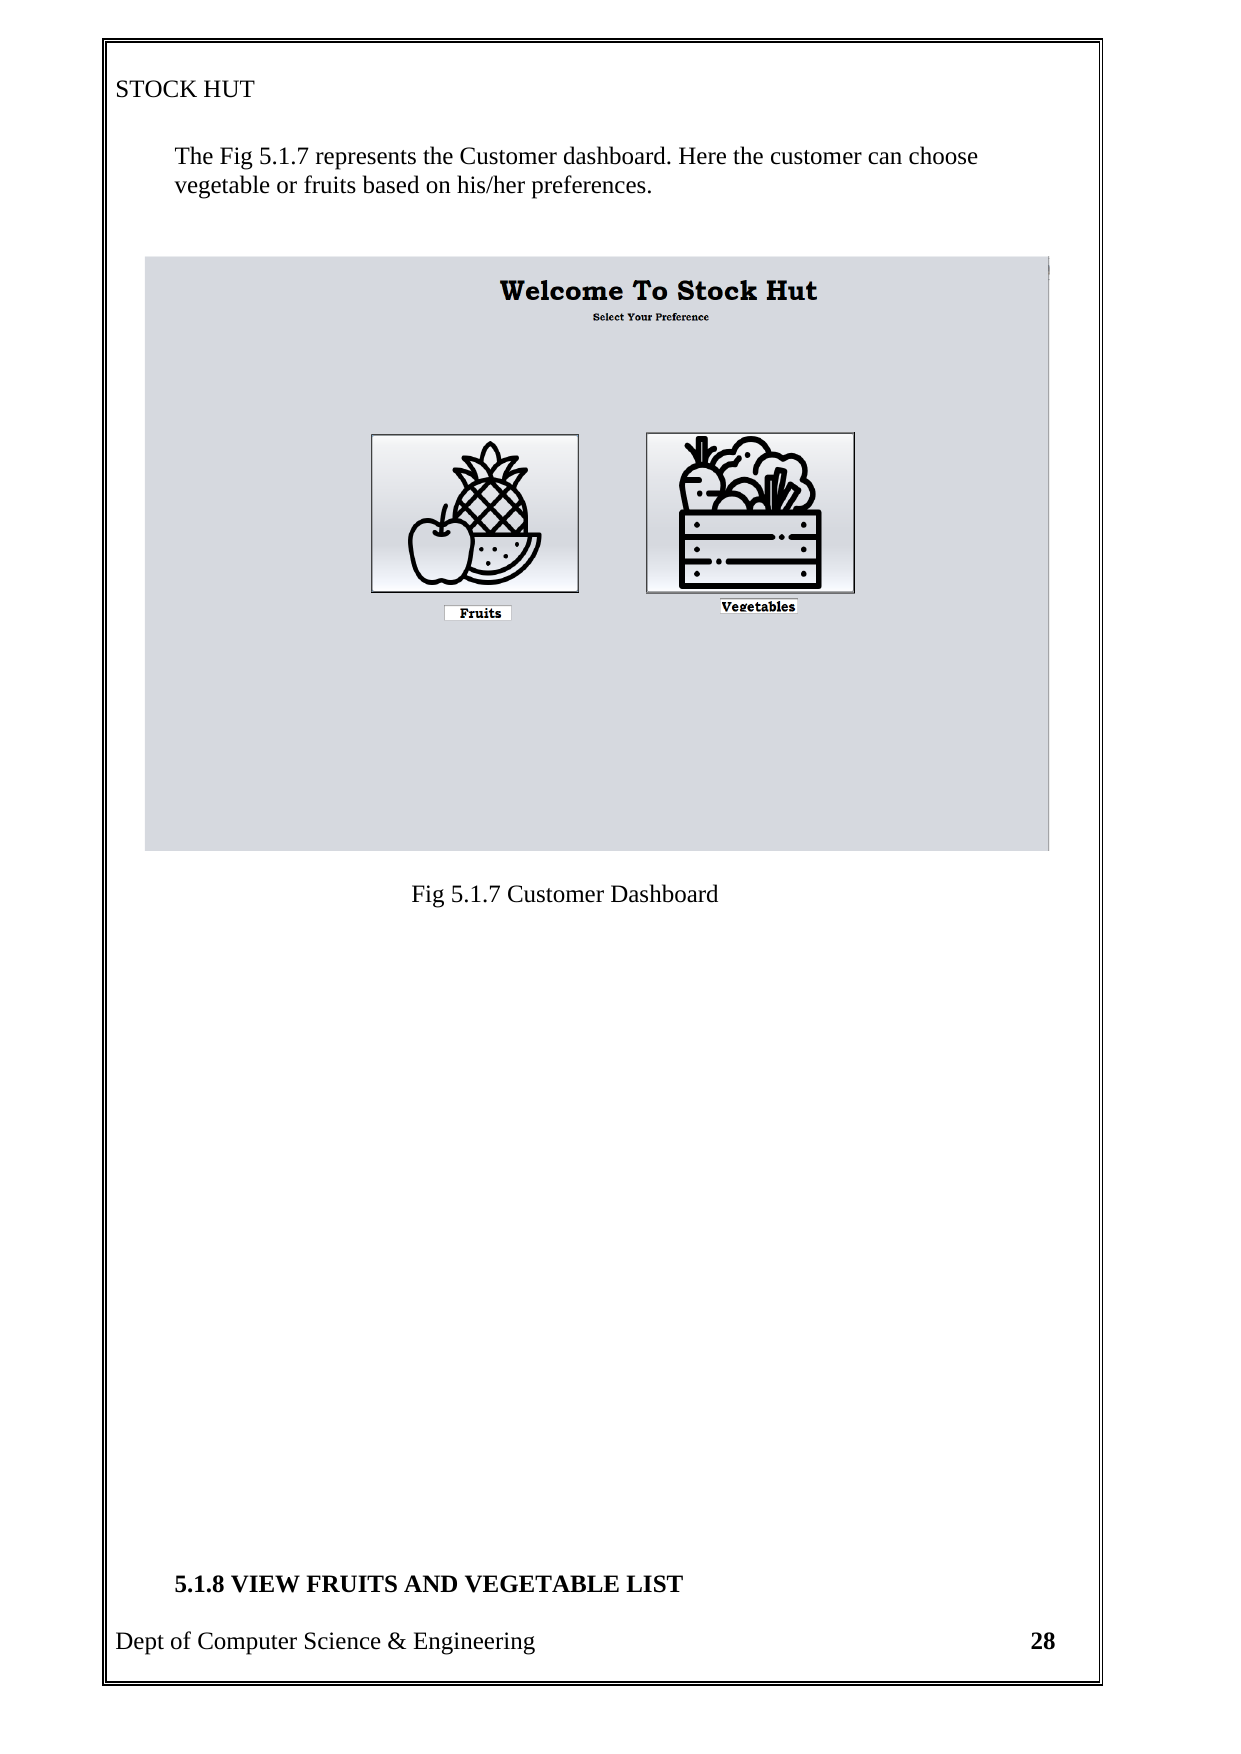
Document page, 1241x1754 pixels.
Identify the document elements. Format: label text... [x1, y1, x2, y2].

picture [144, 256, 1050, 851]
text The Fig 5.1.7 represents the Customer dashboard. Here the customer can choose vegetable or fruits based on his/her preferences. [174, 141, 1031, 198]
text 5.1.8 VIEW FRUITS AND VEGETABLE LIST [174, 1569, 1031, 1598]
text Fig 5.1.7 Customer Dashboard [381, 879, 1090, 908]
